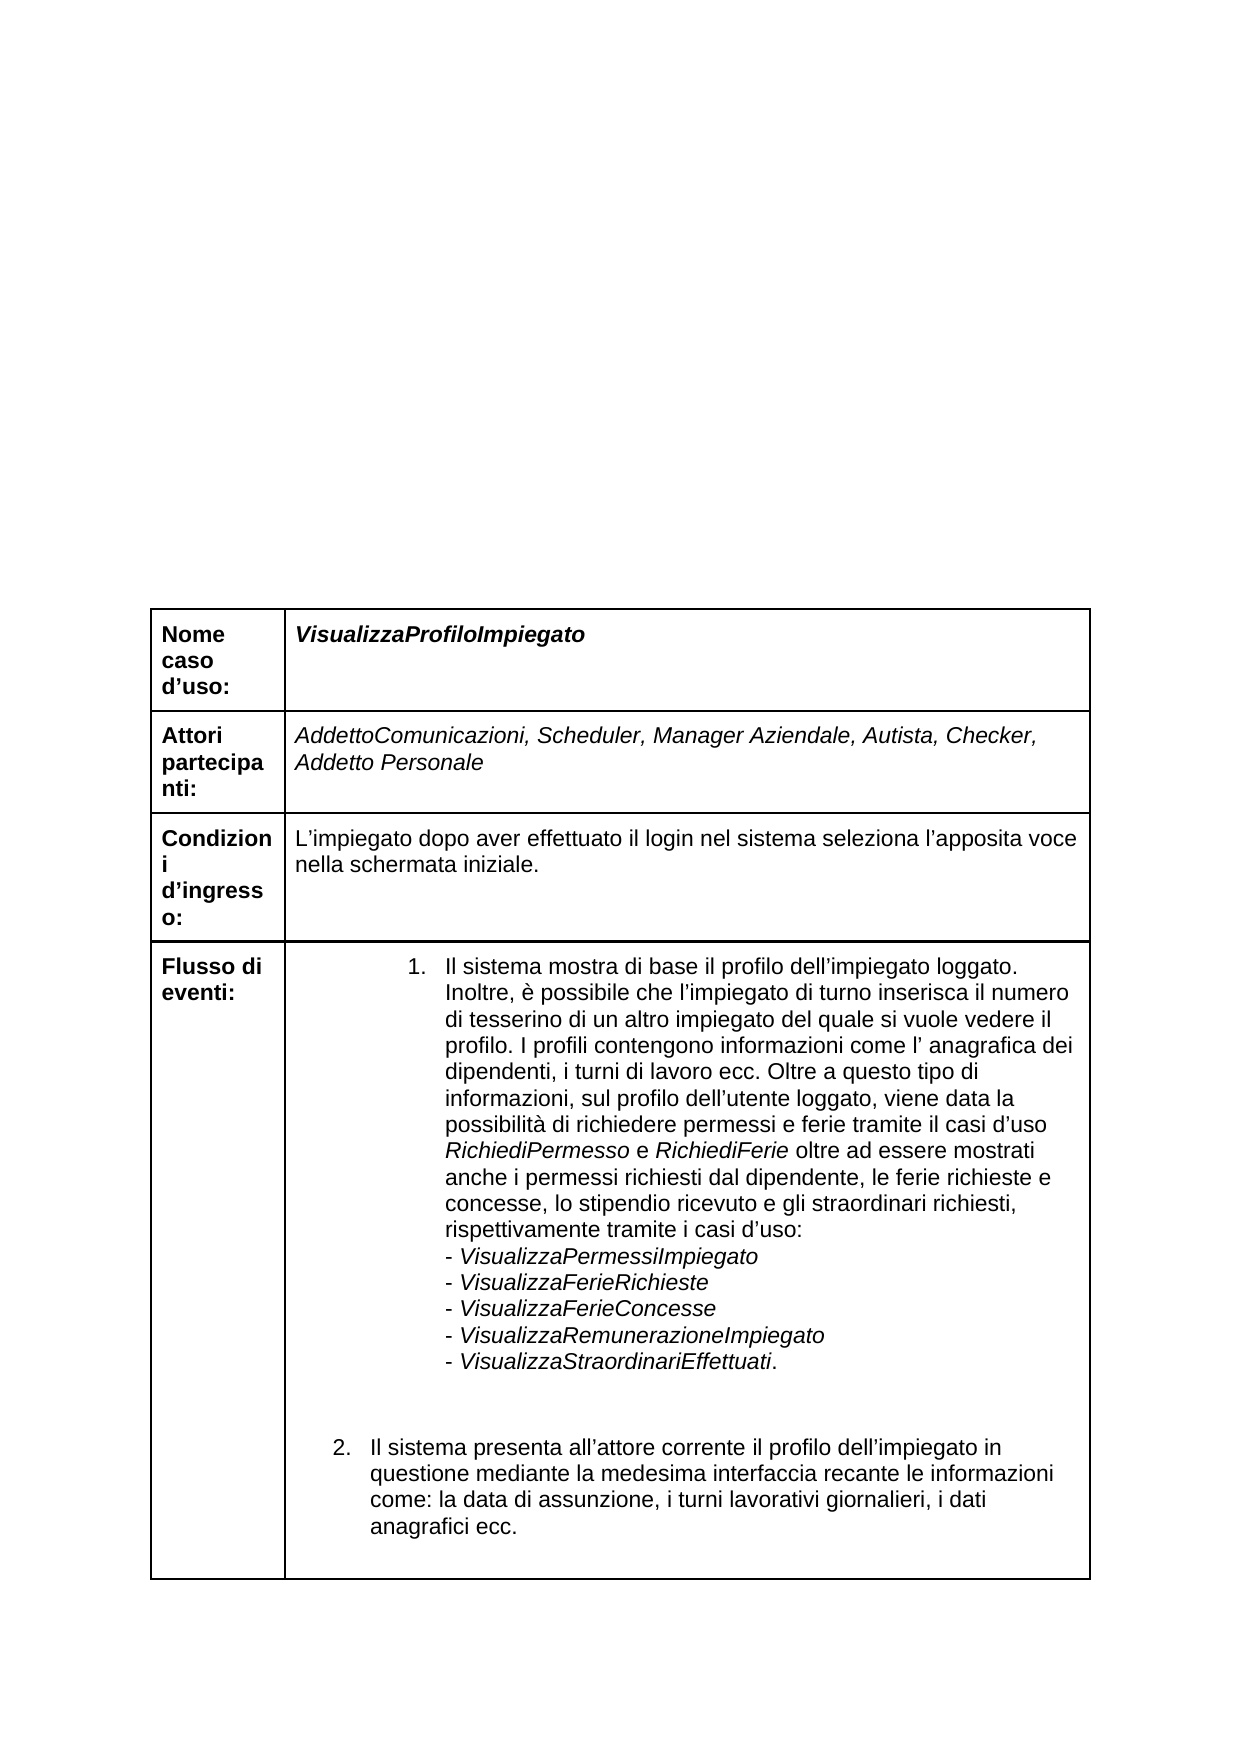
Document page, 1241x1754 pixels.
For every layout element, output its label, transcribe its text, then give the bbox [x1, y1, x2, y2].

table_cell Attori partecipanti: [152, 712, 284, 812]
table_header Nome caso d’uso: [152, 610, 284, 710]
table_cell L’impiegato dopo aver effettuato il login nel sistema seleziona l’apposita voce nella schermata iniziale. [286, 814, 1089, 940]
table_cell Il sistema mostra di base il profilo dell’impiegato loggato. Inoltre, è possibile che l’impiegato di turno inserisca il numero di tesserino di un altro impiegato del quale si vuole vedere il profilo. I profili contengono informazioni come l’ anagrafica dei dipendenti, i turni di lavoro ecc. Oltre a questo tipo di informazioni, sul profilo dell’utente loggato, viene data la possibilità di richiedere permessi e ferie tramite il casi d’uso RichiediPermesso e RichiediFerie oltre ad essere mostrati anche i permessi richiesti dal dipendente, le ferie richieste e concesse, lo stipendio ricevuto e gli straordinari richiesti, rispettivamente tramite i casi d’uso: - VisualizzaPermessiImpiegato - VisualizzaFerieRichieste - VisualizzaFerieConcesse - VisualizzaRemunerazioneImpiegato - VisualizzaStraordinariEffettuati. Il sistema presenta all’attore corrente il profilo dell’impiegato in questione mediante la medesima interfaccia recante le informazioni come: la data di assunzione, i turni lavorativi giornalieri, i dati anagrafici ecc. [286, 943, 1089, 1578]
table_cell Flusso di eventi: [152, 943, 284, 1578]
table_header VisualizzaProfiloImpiegato [286, 610, 1089, 710]
table_cell AddettoComunicazioni, Scheduler, Manager Aziendale, Autista, Checker, Addetto Personale [286, 712, 1089, 812]
table_cell Condizioni d’ingresso: [152, 814, 284, 940]
